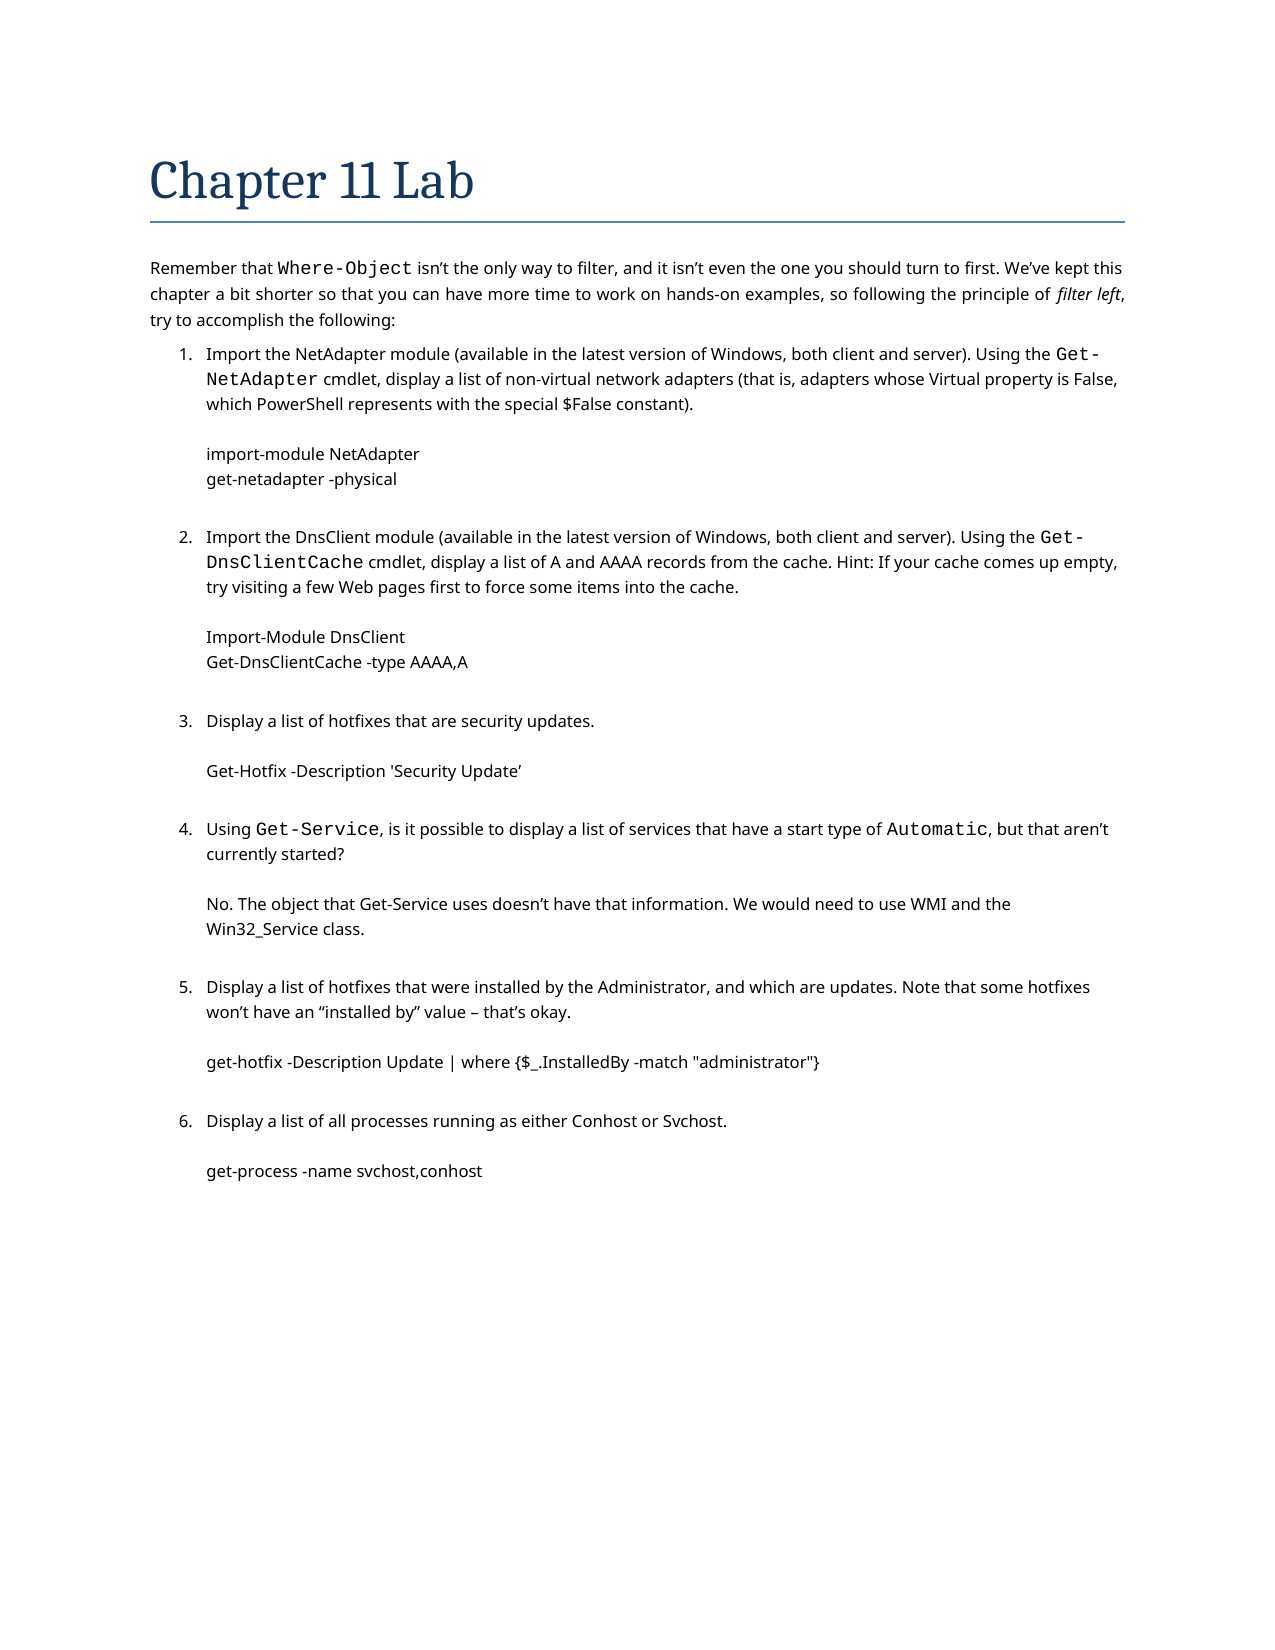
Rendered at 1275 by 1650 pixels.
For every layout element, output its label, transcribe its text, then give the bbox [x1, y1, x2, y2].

list Display a list of hotfixes that are security updates. Get-Hotfix -Description 'Security Update’ [178, 707, 1125, 807]
list Import the NetAdapter module (available in the latest version of Windows, both client and server). Using the Get-NetAdapter cmdlet, display a list of non-virtual network adapters (that is, adapters whose Virtual property is False, which PowerShell represents with the special $False constant). import-module NetAdapter get-netadapter -physical [178, 340, 1125, 515]
text Remember that Where-Object isn’t the only way to filter, and it isn’t even the one you should turn to first. We’ve kept this chapter a bit shorter so that you can have more time to work on hands-on examples, so following the principle of filter left, try to accomplish the following: [150, 254, 1125, 332]
list Import the DnsClient module (available in the latest version of Windows, both client and server). Using the Get-DnsClientCache cmdlet, display a list of A and AAAA records from the cache. Hint: If your cache comes up empty, try visiting a few Web pages first to force some items into the cache. Import-Module DnsClient Get-DnsClientCache -type AAAA,A [178, 524, 1125, 699]
list Display a list of all processes running as either Conhost or Svchost. get-process -name svchost,conhost [178, 1107, 1125, 1207]
title Chapter 11 Lab [150, 150, 1125, 221]
list Display a list of hotfixes that were installed by the Administrator, and which are updates. Note that some hotfixes won’t have an “installed by” value – that’s okay. get-hotfix -Description Update | where {$_.InstalledBy -match "administrator"} [178, 974, 1125, 1099]
list Using Get-Service, is it possible to display a list of services that have a start type of Automatic, but that aren’t currently started? No. The object that Get-Service uses doesn’t have that information. We would need to use WMI and the Win32_Service class. [178, 815, 1125, 965]
